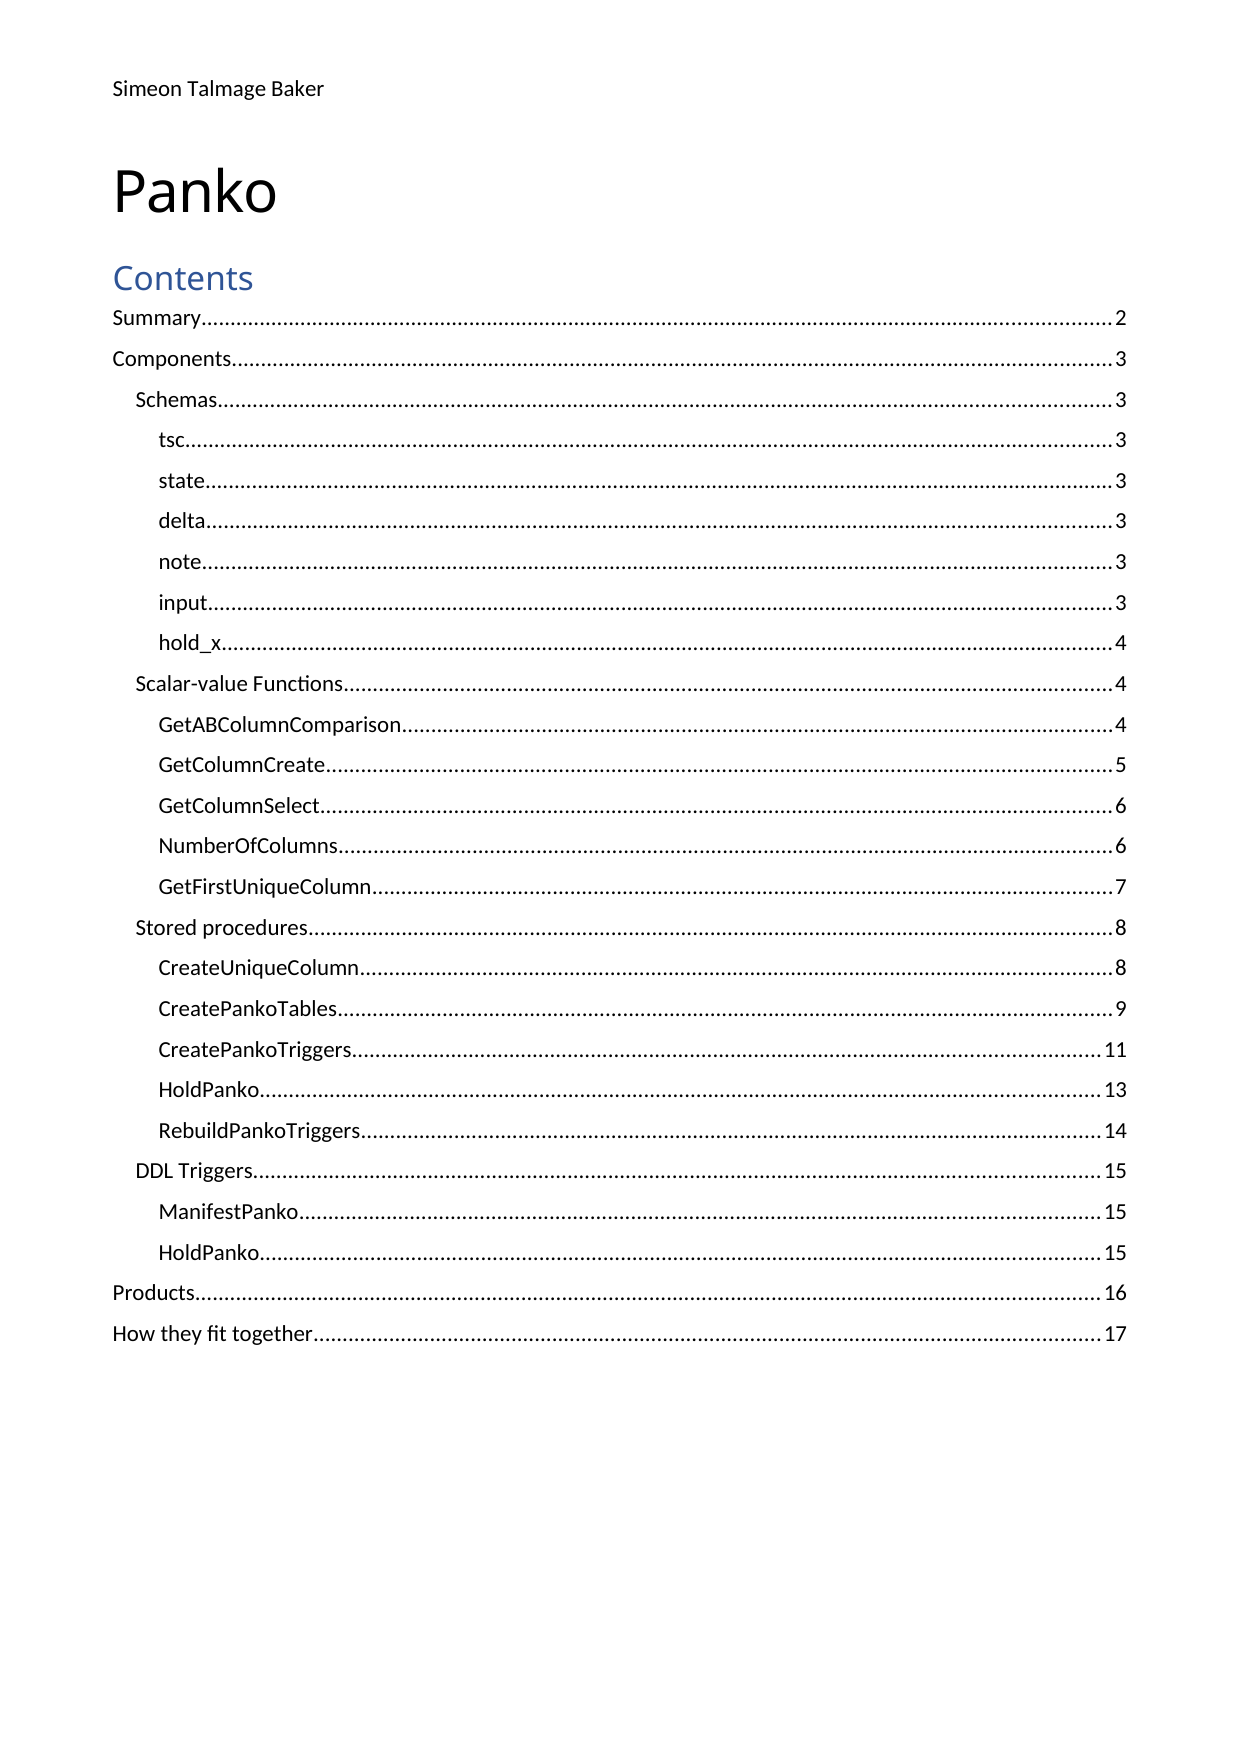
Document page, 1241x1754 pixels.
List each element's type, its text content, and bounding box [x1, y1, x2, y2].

title Panko [112, 150, 1128, 229]
